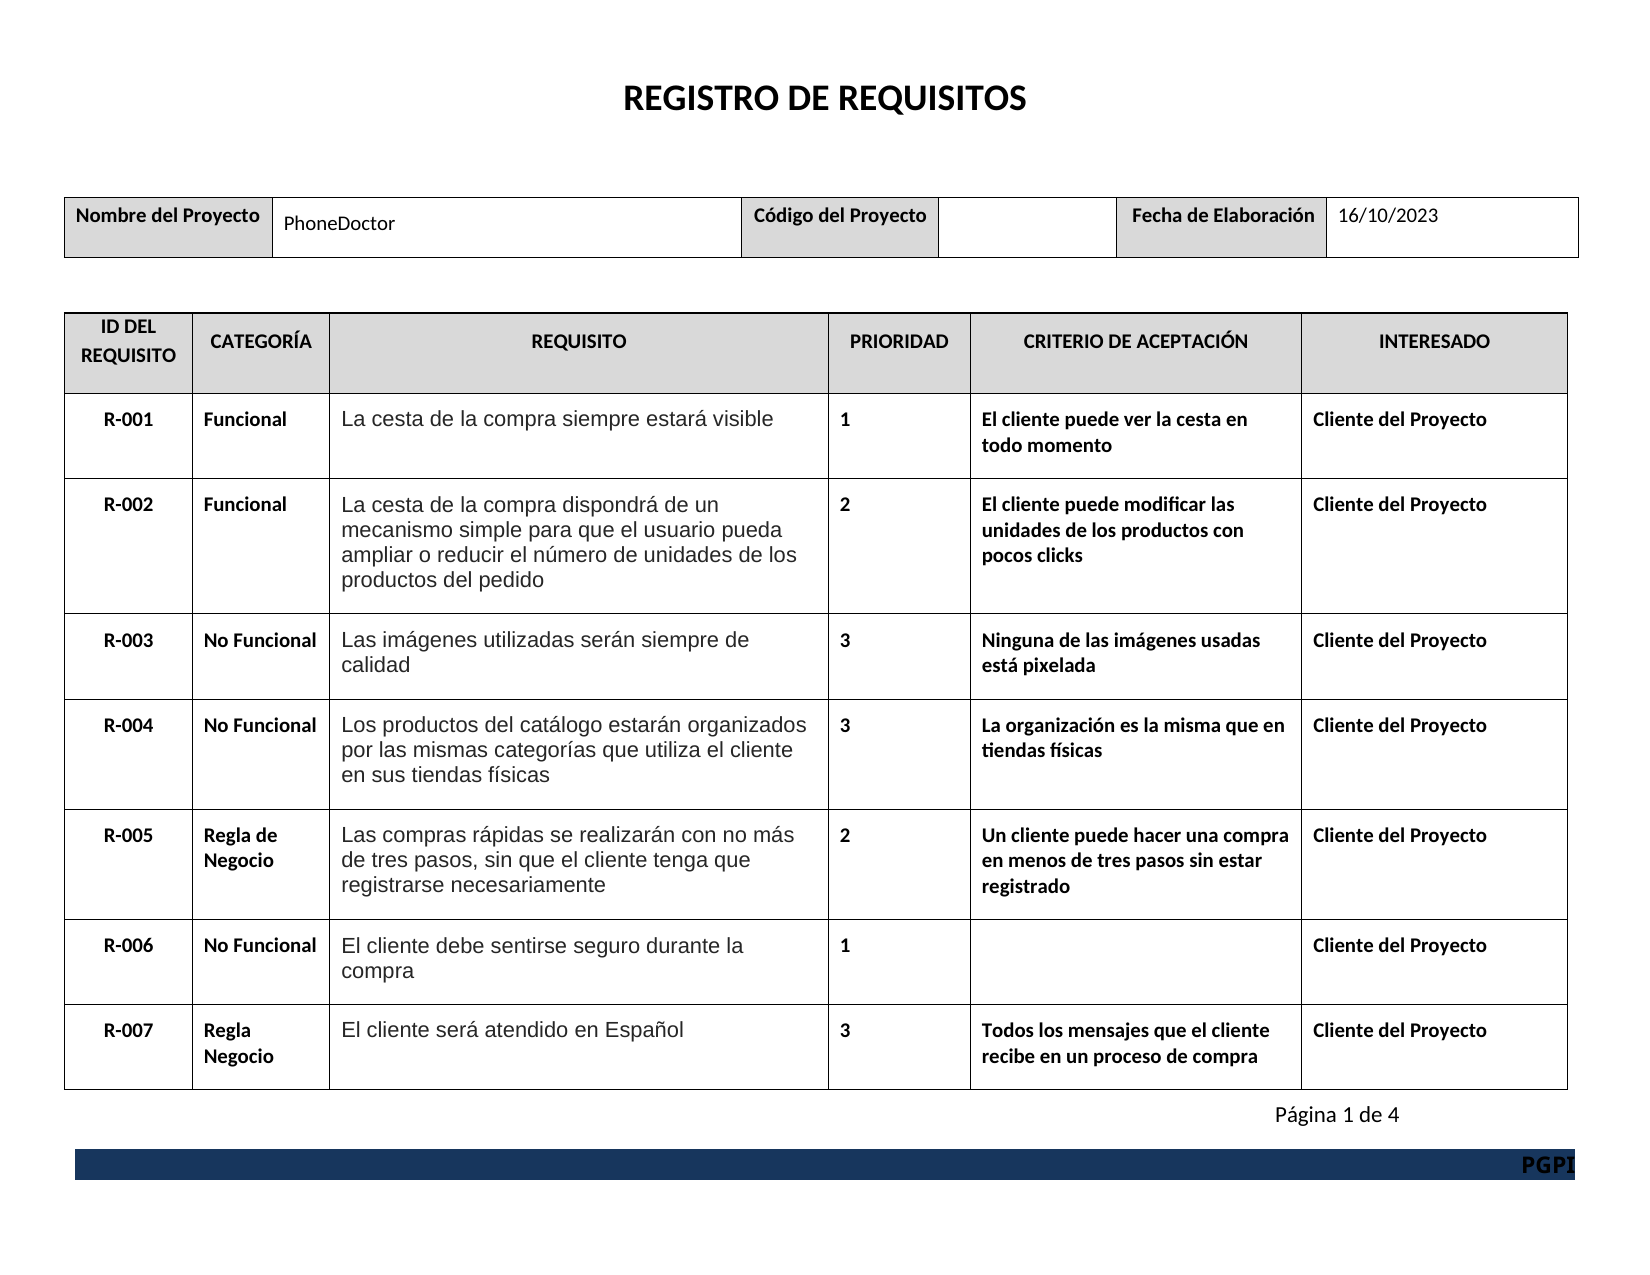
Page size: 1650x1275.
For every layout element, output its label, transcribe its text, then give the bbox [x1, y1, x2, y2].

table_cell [971, 1005, 1301, 1089]
table_header CATEGORÍA [193, 314, 329, 393]
table_cell Cliente del Proyecto [1302, 614, 1567, 698]
table_cell 3 [829, 614, 970, 698]
table_cell R-005 [65, 810, 192, 919]
table_cell Cliente del Proyecto [1302, 920, 1567, 1004]
table_cell El cliente debe sentirse seguro durante la compra [330, 920, 828, 1004]
table_cell 3 [829, 700, 970, 808]
table_header PhoneDoctor [273, 198, 741, 257]
table_cell Las imágenes utilizadas serán siempre de calidad [330, 614, 828, 698]
table_cell Cliente del Proyecto [1302, 479, 1567, 613]
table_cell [1302, 1005, 1567, 1089]
table_cell Los productos del catálogo estarán organizados por las mismas categorías que utiliza el cliente en sus tiendas físicas [330, 700, 828, 808]
table_cell 2 [829, 479, 970, 613]
table_header [939, 198, 1116, 257]
table_cell 1 [829, 394, 970, 478]
table_cell 3 [829, 1005, 970, 1089]
table_cell La organización es la misma que en tiendas físicas [971, 700, 1301, 808]
table_cell Funcional [193, 394, 329, 478]
table_cell Cliente del Proyecto [1302, 810, 1567, 919]
table_header Nombre del Proyecto [65, 198, 272, 257]
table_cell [330, 1005, 828, 1089]
table_header Fecha de Elaboración [1117, 198, 1326, 257]
table_cell Regla de Negocio [193, 810, 329, 919]
table_cell La cesta de la compra siempre estará visible [330, 394, 828, 478]
table_cell Funcional [193, 479, 329, 613]
table_header REQUISITO [330, 314, 828, 393]
table_cell Regla Negocio [193, 1005, 329, 1089]
table_cell Cliente del Proyecto [1302, 394, 1567, 478]
table_cell R-007 [65, 1005, 192, 1089]
table_cell Cliente del Proyecto [1302, 700, 1567, 808]
table_cell 2 [829, 810, 970, 919]
table_header PRIORIDAD [829, 314, 970, 393]
table_cell Ninguna de las imágenes usadas está pixelada [971, 614, 1301, 698]
table_cell No Funcional [193, 920, 329, 1004]
table_cell Un cliente puede hacer una compra en menos de tres pasos sin estar registrado [971, 810, 1301, 919]
table_header ID DEL REQUISITO [65, 314, 192, 393]
table_cell R-002 [65, 479, 192, 613]
table_cell No Funcional [193, 700, 329, 808]
table_cell R-006 [65, 920, 192, 1004]
table_cell El cliente puede modificar las unidades de los productos con pocos clicks [971, 479, 1301, 613]
table_header 16/10/2023 [1327, 198, 1578, 257]
table_cell R-001 [65, 394, 192, 478]
table_cell El cliente puede ver la cesta en todo momento [971, 394, 1301, 478]
table_cell No Funcional [193, 614, 329, 698]
table_cell 1 [829, 920, 970, 1004]
table_header Código del Proyecto [742, 198, 938, 257]
table_cell R-004 [65, 700, 192, 808]
table_cell Las compras rápidas se realizarán con no más de tres pasos, sin que el cliente tenga que registrarse necesariamente [330, 810, 828, 919]
table_cell R-003 [65, 614, 192, 698]
table_cell La cesta de la compra dispondrá de un mecanismo simple para que el usuario pueda ampliar o reducir el número de unidades de los productos del pedido [330, 479, 828, 613]
table_header INTERESADO [1302, 314, 1567, 393]
table_header CRITERIO DE ACEPTACIÓN [971, 314, 1301, 393]
table_cell [971, 920, 1301, 1004]
